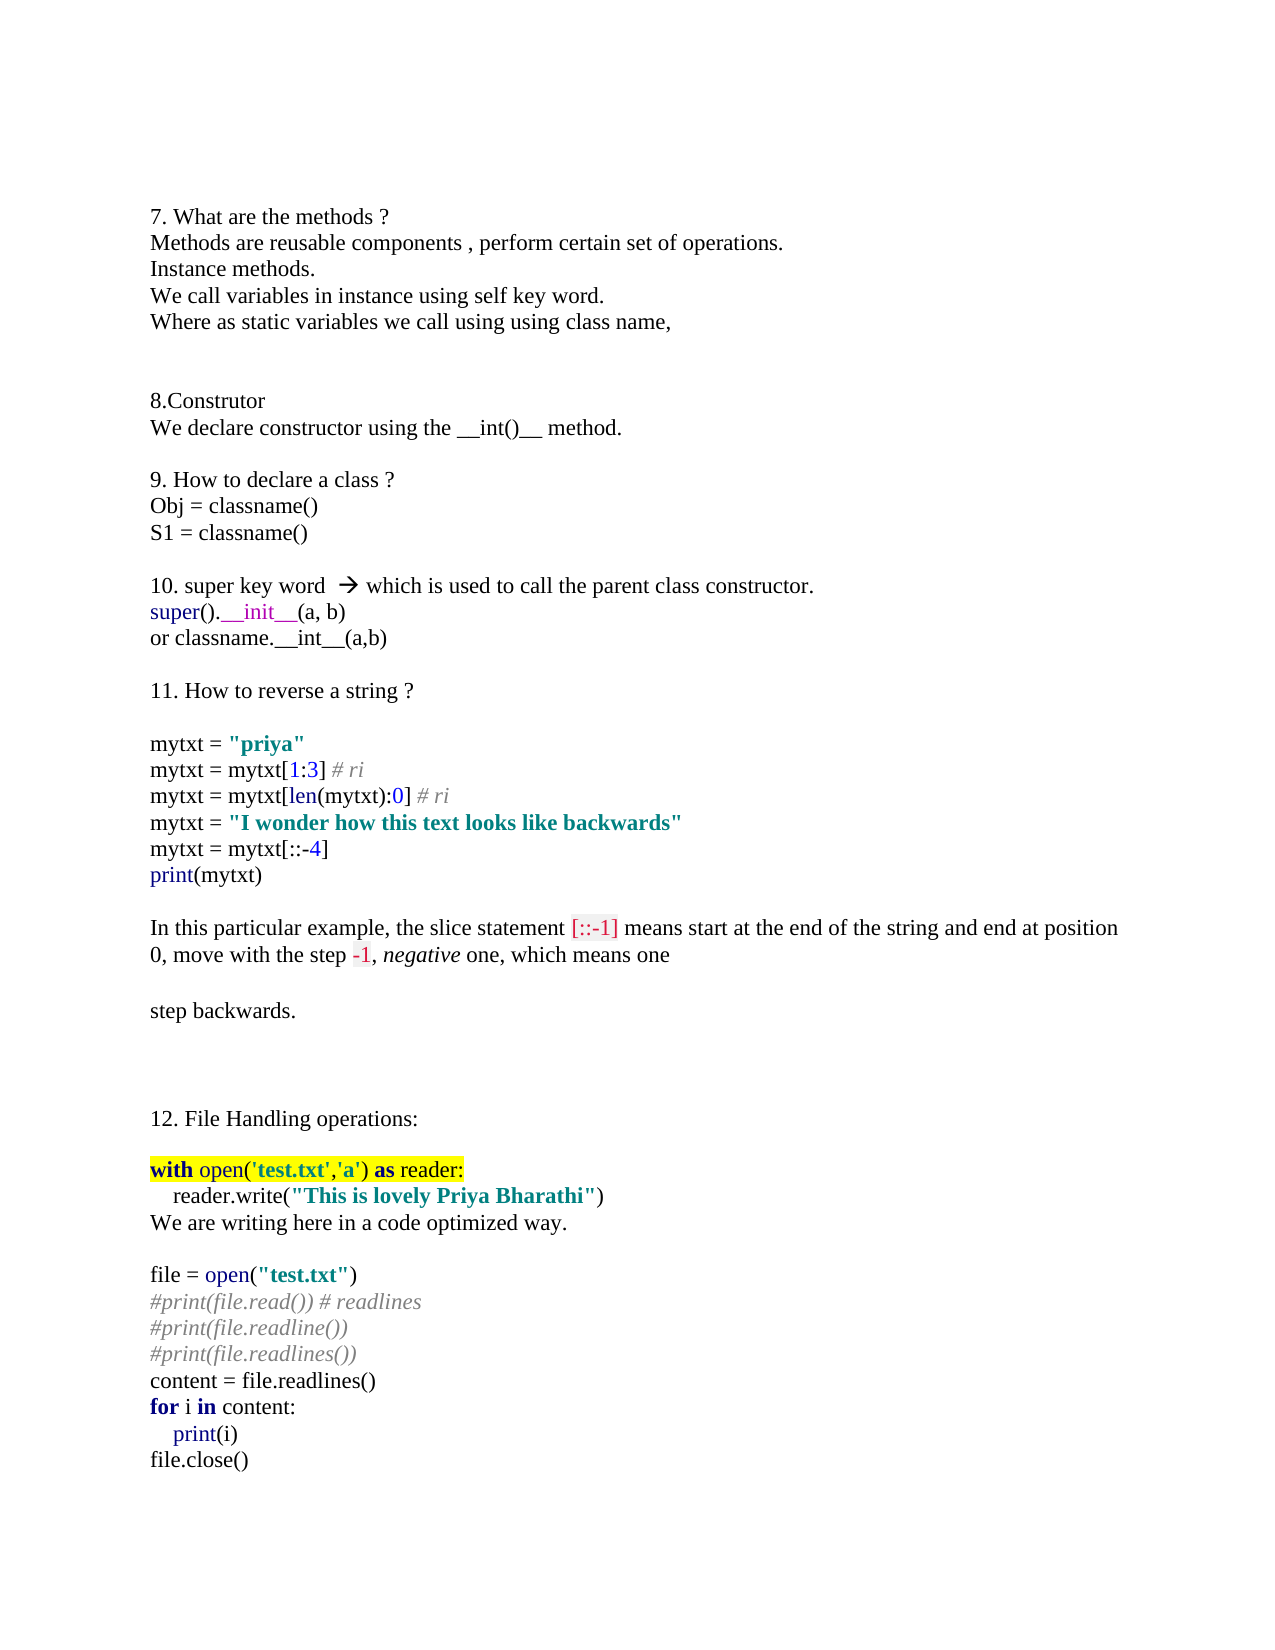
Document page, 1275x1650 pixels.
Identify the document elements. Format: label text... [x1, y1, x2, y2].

text 10. super key word which is used to call the parent class constructor. [150, 572, 1125, 598]
text We are writing here in a code optimized way. [150, 1209, 1125, 1235]
text 9. How to declare a class ? [150, 466, 1125, 493]
text We call variables in instance using self key word. [150, 282, 1125, 308]
text 12. File Handling operations: [150, 1105, 1125, 1131]
text We declare constructor using the __int()__ method. [150, 413, 1125, 440]
text mytxt = "priya" mytxt = mytxt[1:3] # ri mytxt = mytxt[len(mytxt):0] # ri mytxt = "I wonder how this text looks like backwards" mytxt = mytxt[::-4] print(mytxt) [150, 730, 1125, 888]
text Instance methods. [150, 255, 1125, 282]
text 7. What are the methods ? [150, 203, 1125, 229]
text S1 = classname() [150, 519, 1125, 545]
text In this particular example, the slice statement [::-1] means start at the end of the string and end at position 0, move with the step -1, negative one, which means one [150, 914, 1125, 967]
text 8.Construtor [150, 387, 1125, 413]
text Where as static variables we call using using class name, [150, 308, 1125, 334]
text step backwards. [150, 997, 1125, 1023]
text Methods are reusable components , perform certain set of operations. [150, 229, 1125, 255]
text file = open("test.txt") #print(file.read()) # readlines #print(file.readline()) #print(file.readlines()) content = file.readlines() for i in content: print(i) file.close() [150, 1261, 1125, 1472]
text super().__init__(a, b) [150, 598, 1125, 624]
text or classname.__int__(a,b) [150, 624, 1125, 651]
text Obj = classname() [150, 493, 1125, 519]
text 11. How to reverse a string ? [150, 677, 1125, 703]
text with open('test.txt','a') as reader: reader.write("This is lovely Priya Bharathi") [150, 1156, 1125, 1209]
